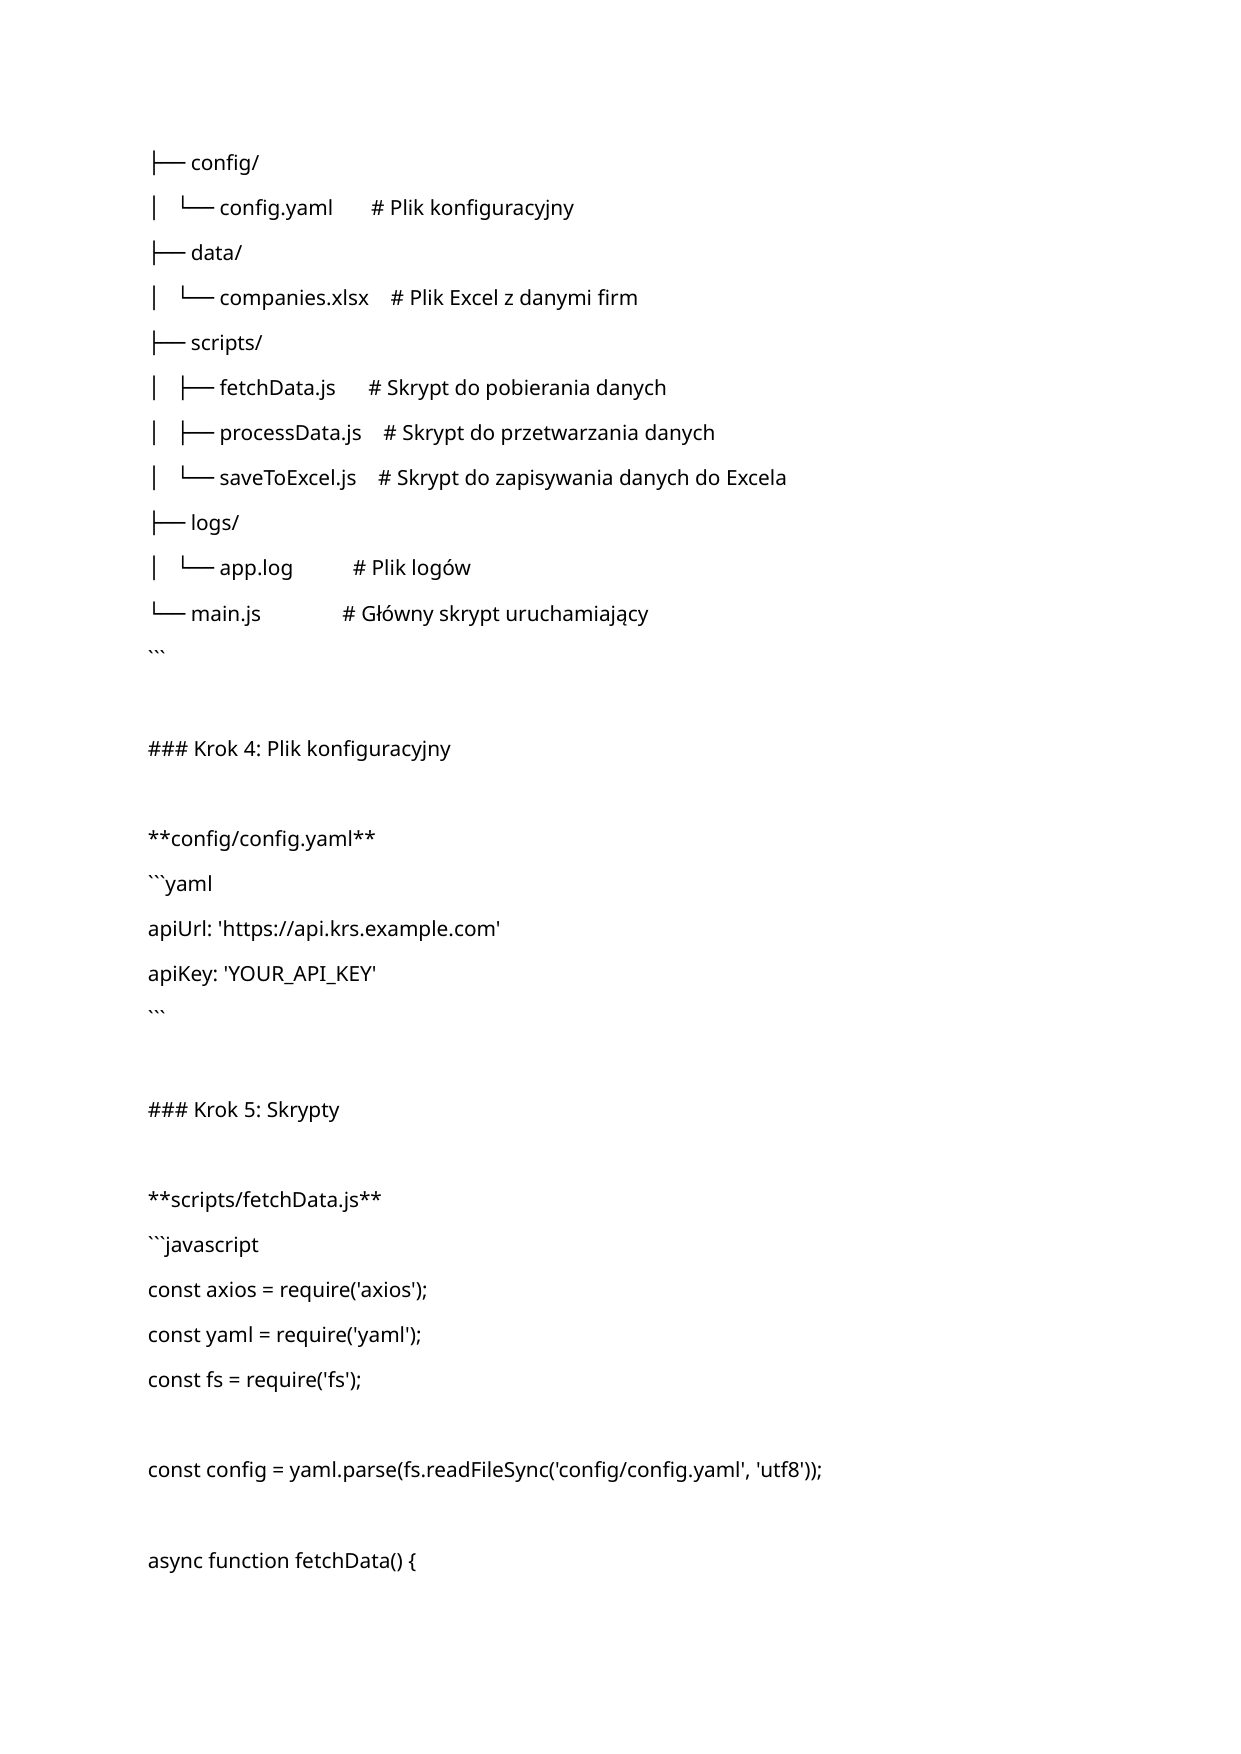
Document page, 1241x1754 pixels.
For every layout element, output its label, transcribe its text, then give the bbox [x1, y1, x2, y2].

text ### Krok 5: Skrypty [148, 1095, 1093, 1123]
text │ ├── processData.js # Skrypt do przetwarzania danych [148, 418, 1093, 447]
text **scripts/fetchData.js** [148, 1185, 1093, 1213]
text └── main.js # Główny skrypt uruchamiający [148, 599, 1093, 627]
text ``` [148, 1004, 1093, 1033]
text │ └── companies.xlsx # Plik Excel z danymi firm [148, 283, 1093, 311]
text │ └── app.log # Plik logów [148, 553, 1093, 582]
text ```javascript [148, 1230, 1093, 1258]
text async function fetchData() { [148, 1546, 1093, 1574]
text const yaml = require('yaml'); [148, 1320, 1093, 1349]
text │ └── config.yaml # Plik konfiguracyjny [148, 193, 1093, 221]
text ├── logs/ [148, 508, 1093, 537]
text **config/config.yaml** [148, 824, 1093, 853]
text ├── data/ [148, 238, 1093, 266]
text const config = yaml.parse(fs.readFileSync('config/config.yaml', 'utf8')); [148, 1456, 1093, 1484]
text const axios = require('axios'); [148, 1275, 1093, 1304]
text apiUrl: 'https://api.krs.example.com' [148, 914, 1093, 943]
text ```yaml [148, 869, 1093, 898]
text ├── scripts/ [148, 328, 1093, 356]
text │ └── saveToExcel.js # Skrypt do zapisywania danych do Excela [148, 463, 1093, 492]
text const fs = require('fs'); [148, 1365, 1093, 1394]
text apiKey: 'YOUR_API_KEY' [148, 959, 1093, 988]
text │ ├── fetchData.js # Skrypt do pobierania danych [148, 373, 1093, 402]
text ├── config/ [148, 148, 1093, 176]
text ### Krok 4: Plik konfiguracyjny [148, 734, 1093, 762]
text ``` [148, 644, 1093, 672]
